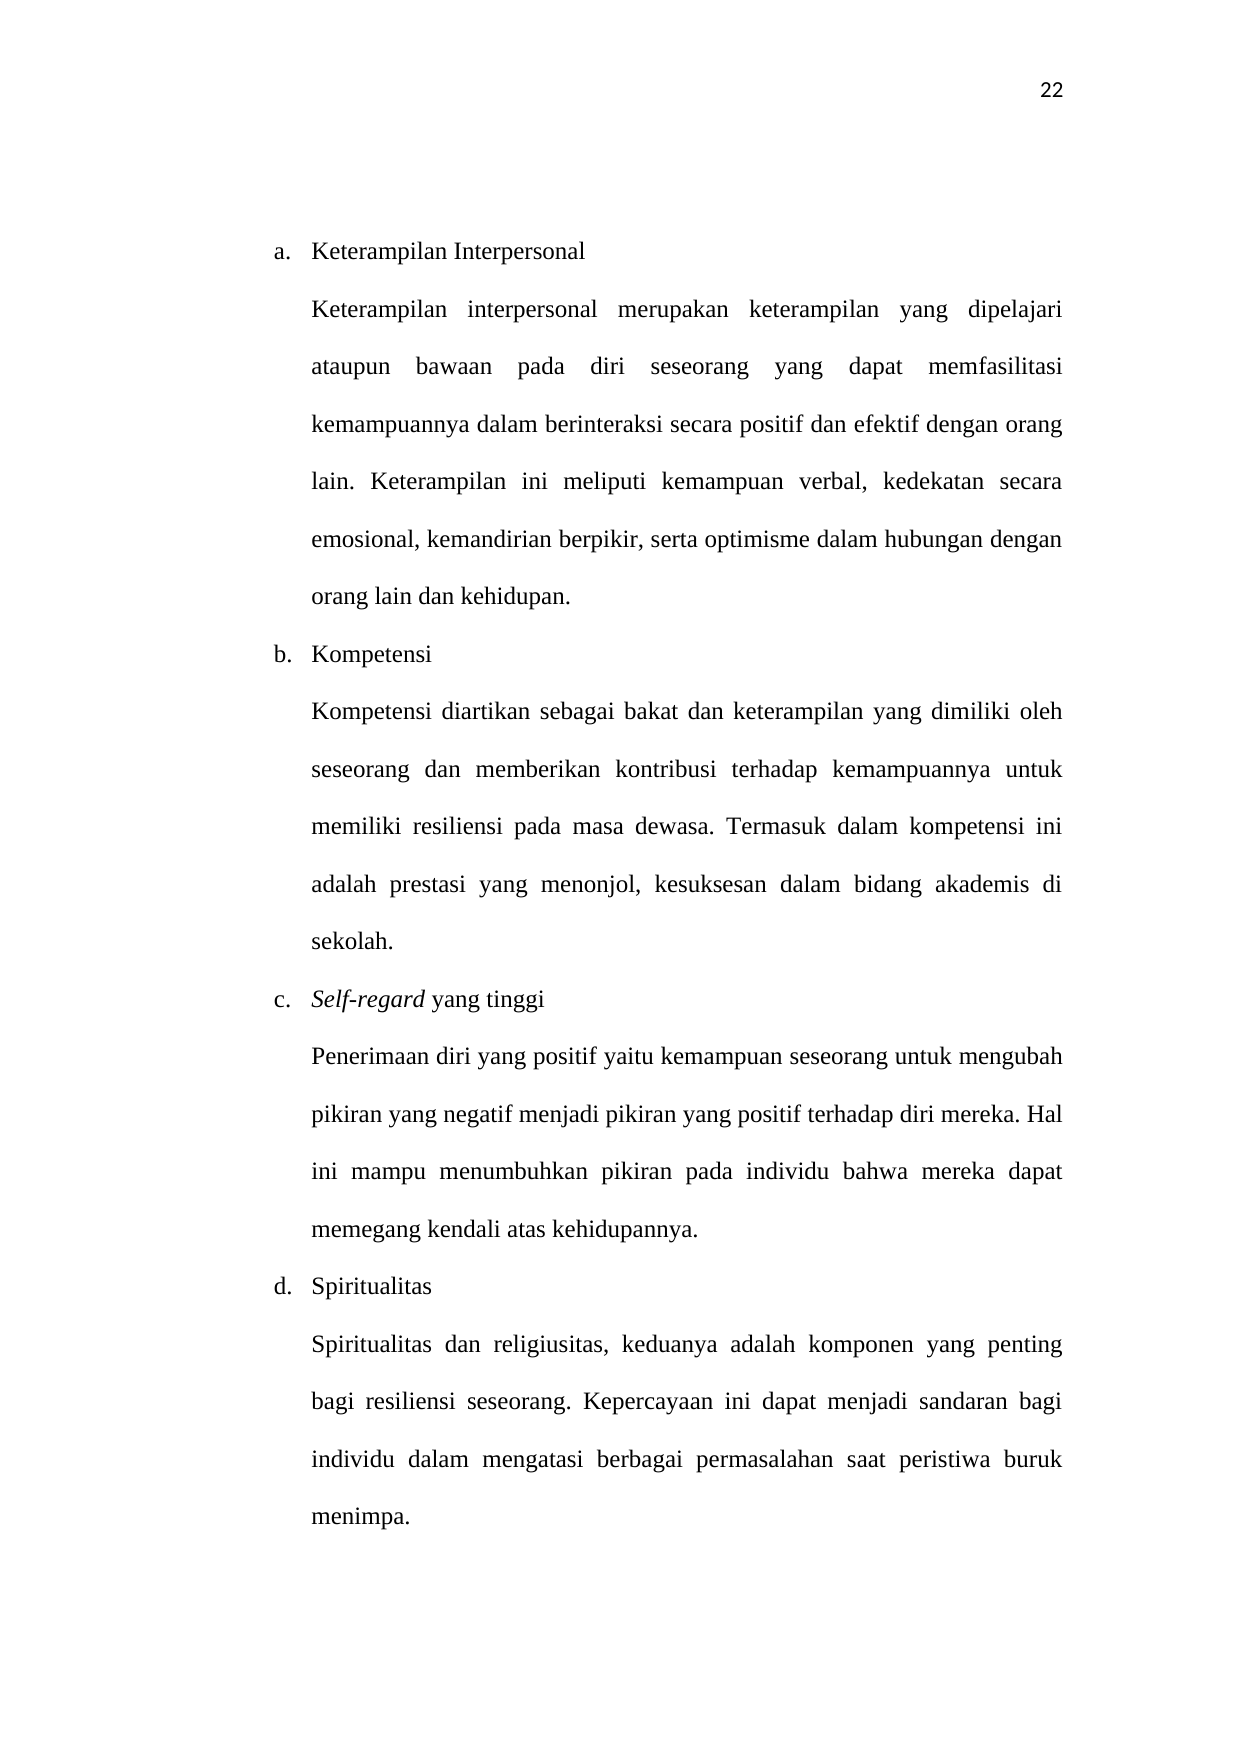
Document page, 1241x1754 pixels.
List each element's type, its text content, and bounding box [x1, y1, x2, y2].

text Kompetensi diartikan sebagai bakat dan keterampilan yang dimiliki oleh seseorang dan memberikan kontribusi terhadap kemampuannya untuk memiliki resiliensi pada masa dewasa. Termasuk dalam kompetensi ini adalah prestasi yang menonjol, kesuksesan dalam bidang akademis di sekolah. [311, 696, 1063, 955]
text Penerimaan diri yang positif yaitu kemampuan seseorang untuk mengubah pikiran yang negatif menjadi pikiran yang positif terhadap diri mereka. Hal ini mampu menumbuhkan pikiran pada individu bahwa mereka dapat memegang kendali atas kehidupannya. [311, 1041, 1063, 1242]
list Keterampilan Interpersonal [274, 236, 1063, 265]
text Spiritualitas dan religiusitas, keduanya adalah komponen yang penting bagi resiliensi seseorang. Kepercayaan ini dapat menjadi sandaran bagi individu dalam mengatasi berbagai permasalahan saat peristiwa buruk menimpa. [311, 1329, 1063, 1530]
list Spiritualitas [274, 1271, 1063, 1300]
list Self-regard yang tinggi [274, 984, 1063, 1012]
list Kompetensi [274, 639, 1063, 667]
text Keterampilan interpersonal merupakan keterampilan yang dipelajari ataupun bawaan pada diri seseorang yang dapat memfasilitasi kemampuannya dalam berinteraksi secara positif dan efektif dengan orang lain. Keterampilan ini meliputi kemampuan verbal, kedekatan secara emosional, kemandirian berpikir, serta optimisme dalam hubungan dengan orang lain dan kehidupan. [311, 294, 1063, 610]
